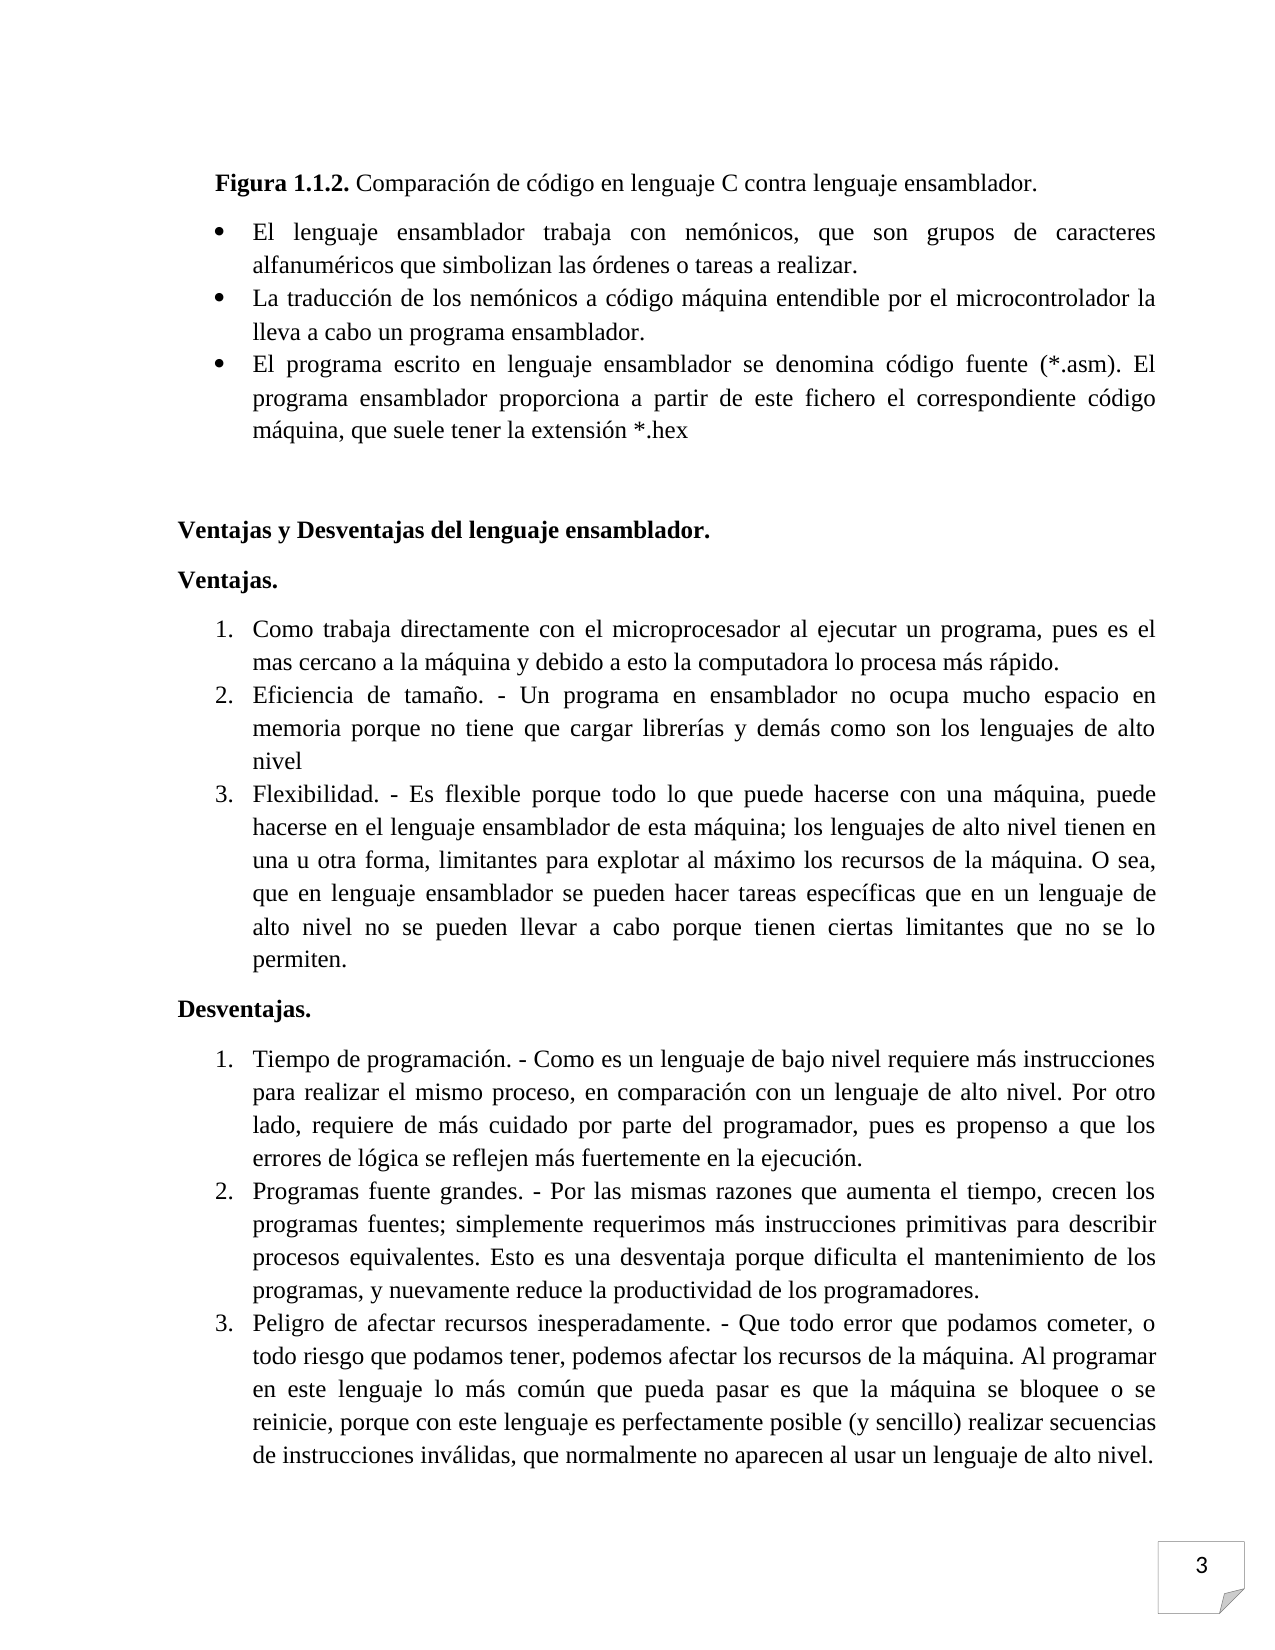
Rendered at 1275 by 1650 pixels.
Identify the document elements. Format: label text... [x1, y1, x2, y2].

list La traducción de los nemónicos a código máquina entendible por el microcontrolador la lleva a cabo un programa ensamblador. [215, 283, 1157, 345]
list Tiempo de programación. - Como es un lenguaje de bajo nivel requiere más instrucciones para realizar el mismo proceso, en comparación con un lenguaje de alto nivel. Por otro lado, requiere de más cuidado por parte del programador, pues es propenso a que los errores de lógica se reflejen más fuertemente en la ejecución. [215, 1044, 1157, 1172]
list Eficiencia de tamaño. - Un programa en ensamblador no ocupa mucho espacio en memoria porque no tiene que cargar librerías y demás como son los lenguajes de alto nivel [215, 680, 1157, 775]
list El programa escrito en lenguaje ensamblador se denomina código fuente (*.asm). El programa ensamblador proporciona a partir de este fichero el correspondiente código máquina, que suele tener la extensión *.hex [215, 349, 1157, 444]
list Como trabaja directamente con el microprocesador al ejecutar un programa, pues es el mas cercano a la máquina y debido a esto la computadora lo procesa más rápido. [215, 614, 1157, 676]
text Desventajas. [177, 994, 1157, 1023]
text Figura 1.1.2. Comparación de código en lenguaje C contra lenguaje ensamblador. [215, 168, 1157, 197]
list Programas fuente grandes. - Por las mismas razones que aumenta el tiempo, crecen los programas fuentes; simplemente requerimos más instrucciones primitivas para describir procesos equivalentes. Esto es una desventaja porque dificulta el mantenimiento de los programas, y nuevamente reduce la productividad de los programadores. [215, 1176, 1157, 1304]
list El lenguaje ensamblador trabaja con nemónicos, que son grupos de caracteres alfanuméricos que simbolizan las órdenes o tareas a realizar. [215, 217, 1157, 279]
text Ventajas y Desventajas del lenguaje ensamblador. [177, 515, 1157, 544]
list Flexibilidad. - Es flexible porque todo lo que puede hacerse con una máquina, puede hacerse en el lenguaje ensamblador de esta máquina; los lenguajes de alto nivel tienen en una u otra forma, limitantes para explotar al máximo los recursos de la máquina. O sea, que en lenguaje ensamblador se pueden hacer tareas específicas que en un lenguaje de alto nivel no se pueden llevar a cabo porque tienen ciertas limitantes que no se lo permiten. [215, 779, 1157, 973]
list Peligro de afectar recursos inesperadamente. - Que todo error que podamos cometer, o todo riesgo que podamos tener, podemos afectar los recursos de la máquina. Al programar en este lenguaje lo más común que pueda pasar es que la máquina se bloquee o se reinicie, porque con este lenguaje es perfectamente posible (y sencillo) realizar secuencias de instrucciones inválidas, que normalmente no aparecen al usar un lenguaje de alto nivel. [215, 1308, 1157, 1469]
text Ventajas. [177, 565, 1157, 593]
